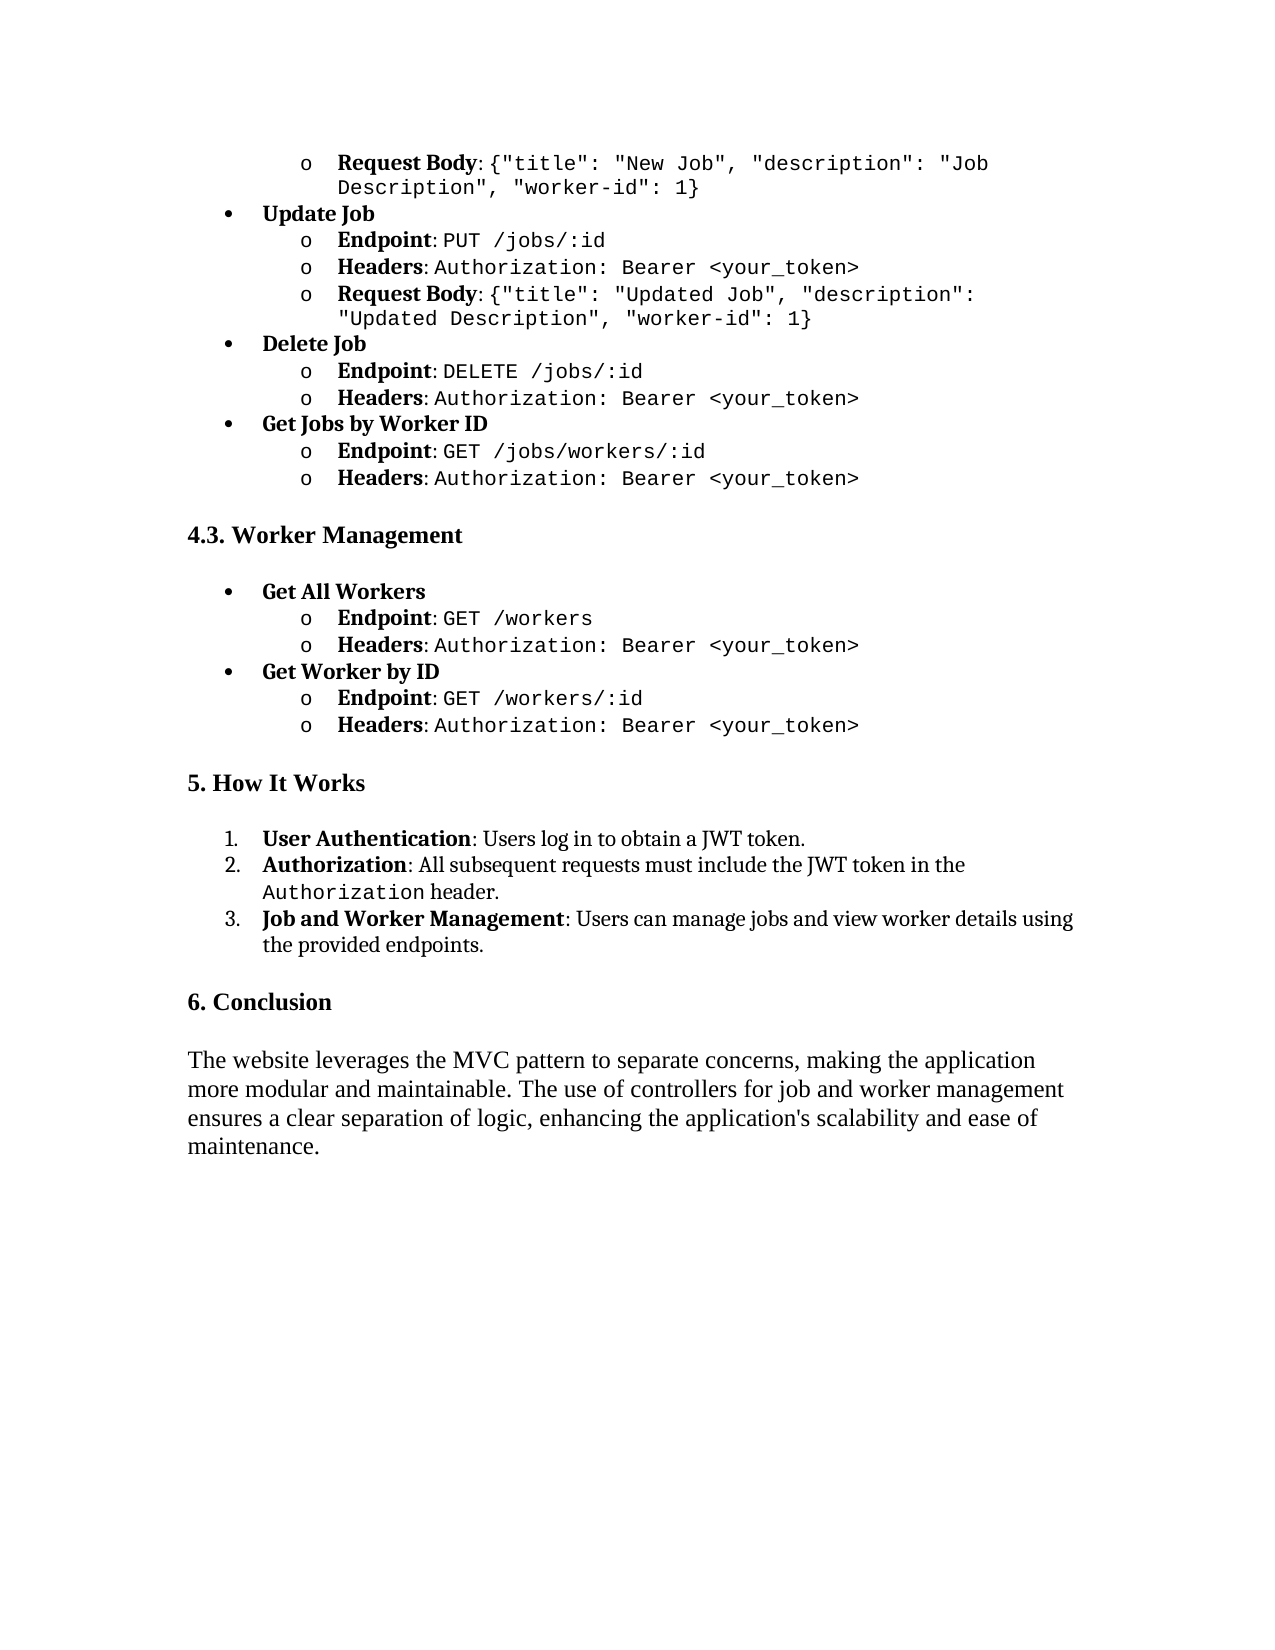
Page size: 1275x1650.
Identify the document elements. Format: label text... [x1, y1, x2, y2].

list Endpoint: DELETE /jobs/:id [300, 357, 1087, 384]
list Endpoint: PUT /jobs/:id [300, 227, 1087, 254]
text 6. Conclusion [187, 987, 1087, 1016]
list Headers: Authorization: Bearer <your_token> [300, 632, 1087, 658]
list Headers: Authorization: Bearer <your_token> [300, 712, 1087, 739]
text 5. How It Works [187, 768, 1087, 797]
list Request Body: {"title": "Updated Job", "description": "Updated Description", "worker-id": 1} [300, 281, 1087, 331]
list Job and Worker Management: Users can manage jobs and view worker details using the provided endpoints. [225, 905, 1087, 958]
text 4.3. Worker Management [187, 521, 1087, 549]
list Update Job [225, 201, 1087, 227]
list Get Worker by ID [225, 658, 1087, 685]
list Endpoint: GET /workers/:id [300, 685, 1087, 712]
list Endpoint: GET /workers [300, 605, 1087, 632]
list Get All Workers [225, 578, 1087, 605]
list Endpoint: GET /jobs/workers/:id [300, 438, 1087, 464]
list Headers: Authorization: Bearer <your_token> [300, 384, 1087, 411]
list User Authentication: Users log in to obtain a JWT token. [225, 826, 1087, 852]
list Delete Job [225, 331, 1087, 357]
text The website leverages the MVC pattern to separate concerns, making the application more modular and maintainable. The use of controllers for job and worker management ensures a clear separation of logic, enhancing the application's scalability and ease of maintenance. [187, 1045, 1087, 1160]
list Authorization: All subsequent requests must include the JWT token in the Authorization header. [225, 852, 1087, 905]
list Headers: Authorization: Bearer <your_token> [300, 464, 1087, 491]
list Get Jobs by Worker ID [225, 411, 1087, 438]
list Request Body: {"title": "New Job", "description": "Job Description", "worker-id": 1} [300, 150, 1087, 201]
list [300, 254, 1087, 281]
